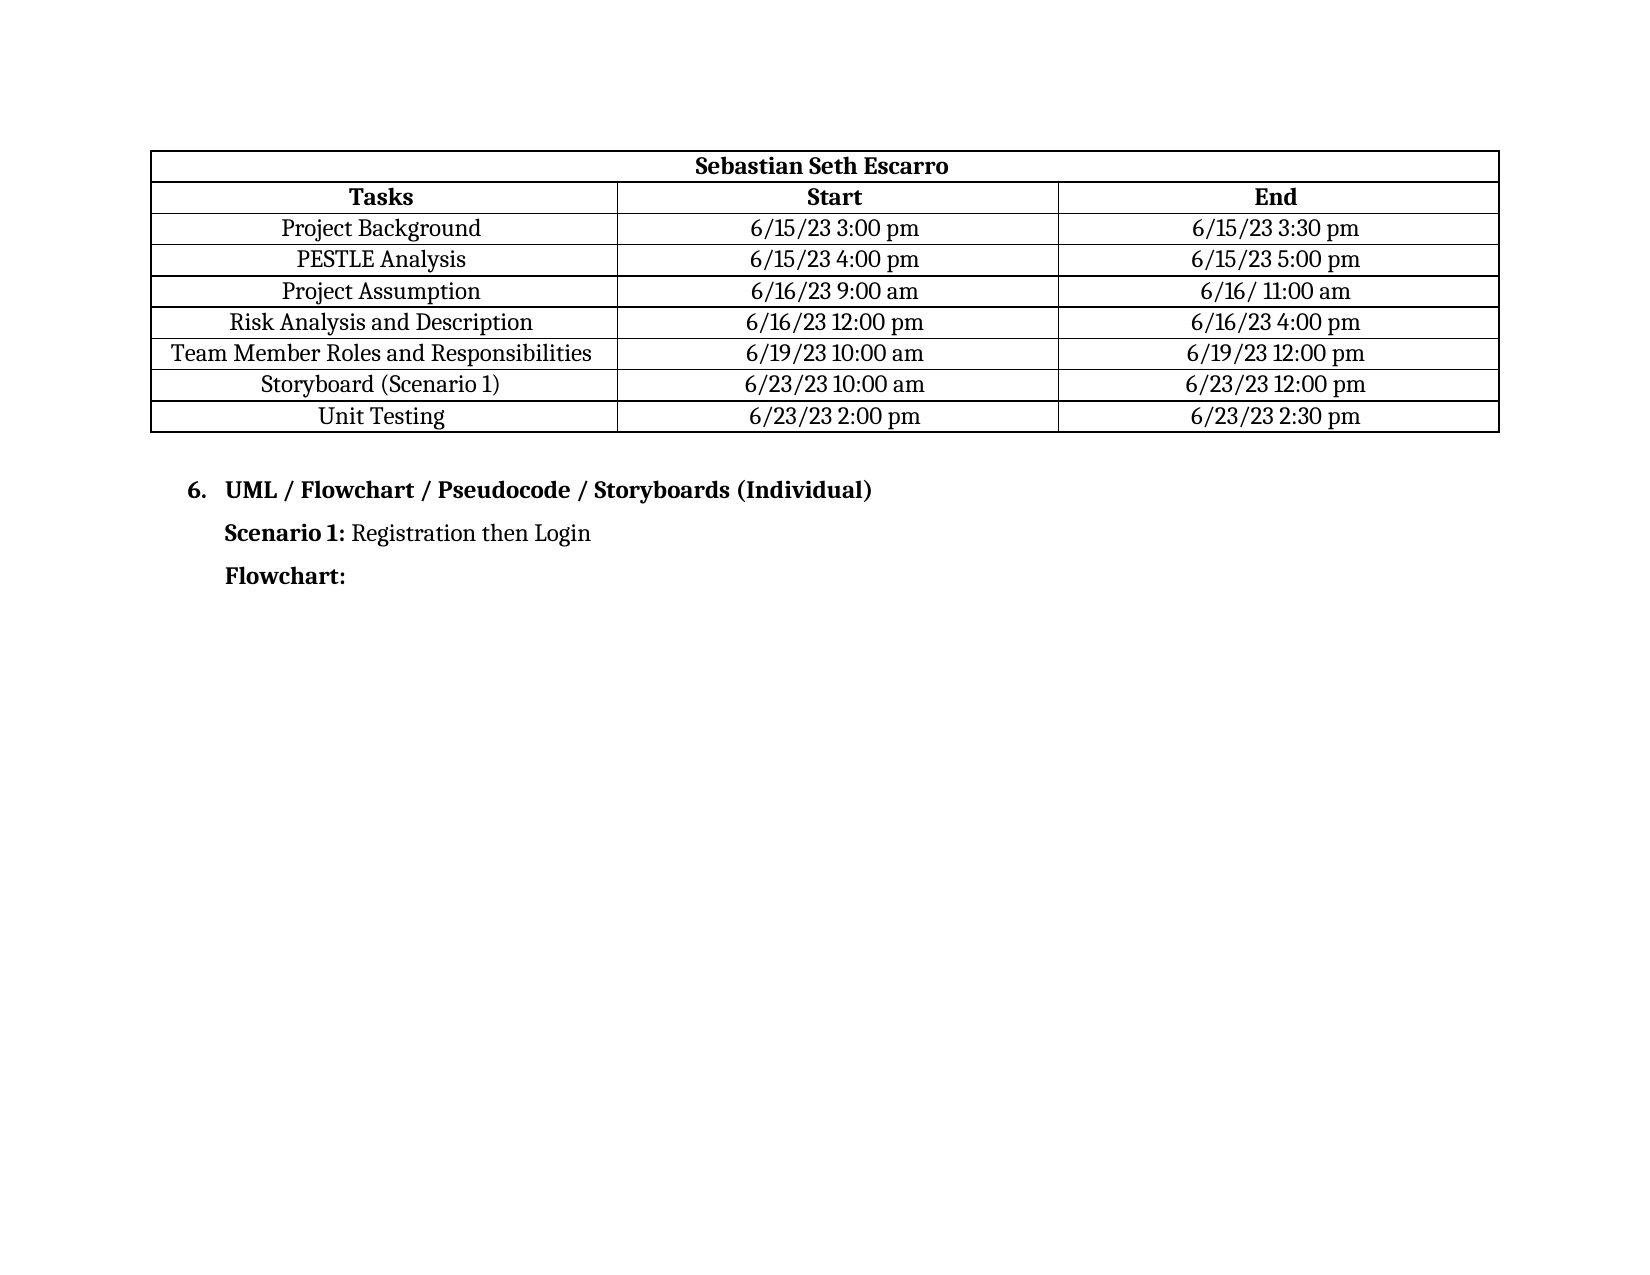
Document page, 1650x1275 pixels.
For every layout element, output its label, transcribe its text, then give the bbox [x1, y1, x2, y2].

table_header Sebastian Seth Escarro [152, 152, 1498, 181]
text Flowchart: [225, 562, 1500, 591]
table_cell End [1059, 183, 1498, 212]
table_cell Risk Analysis and Description [152, 308, 617, 337]
table_cell Team Member Roles and Responsibilities [152, 339, 617, 369]
table_cell Project Assumption [152, 277, 617, 306]
table_cell 6/19/23 10:00 am [618, 339, 1058, 369]
table_cell 6/23/23 10:00 am [618, 370, 1058, 400]
table_cell Project Background [152, 214, 617, 244]
list UML / Flowchart / Pseudocode / Storyboards (Individual) [187, 476, 1500, 505]
table_cell 6/15/23 3:00 pm [618, 214, 1058, 244]
table_cell 6/15/23 3:30 pm [1059, 214, 1498, 244]
text Scenario 1: Registration then Login [225, 519, 1500, 548]
table_cell 6/19/23 12:00 pm [1059, 339, 1498, 369]
table_cell Tasks [152, 183, 617, 212]
table_cell Unit Testing [152, 402, 617, 431]
table_cell 6/15/23 4:00 pm [618, 245, 1058, 275]
table_cell 6/16/23 12:00 pm [618, 308, 1058, 337]
table_cell 6/16/23 4:00 pm [1059, 308, 1498, 337]
table_cell 6/23/23 12:00 pm [1059, 370, 1498, 400]
table_cell Storyboard (Scenario 1) [152, 370, 617, 400]
table_cell 6/15/23 5:00 pm [1059, 245, 1498, 275]
table_cell 6/23/23 2:00 pm [618, 402, 1058, 431]
table_cell 6/16/ 11:00 am [1059, 277, 1498, 306]
table_cell PESTLE Analysis [152, 245, 617, 275]
table_cell 6/23/23 2:30 pm [1059, 402, 1498, 431]
table_cell Start [618, 183, 1058, 212]
table_cell 6/16/23 9:00 am [618, 277, 1058, 306]
